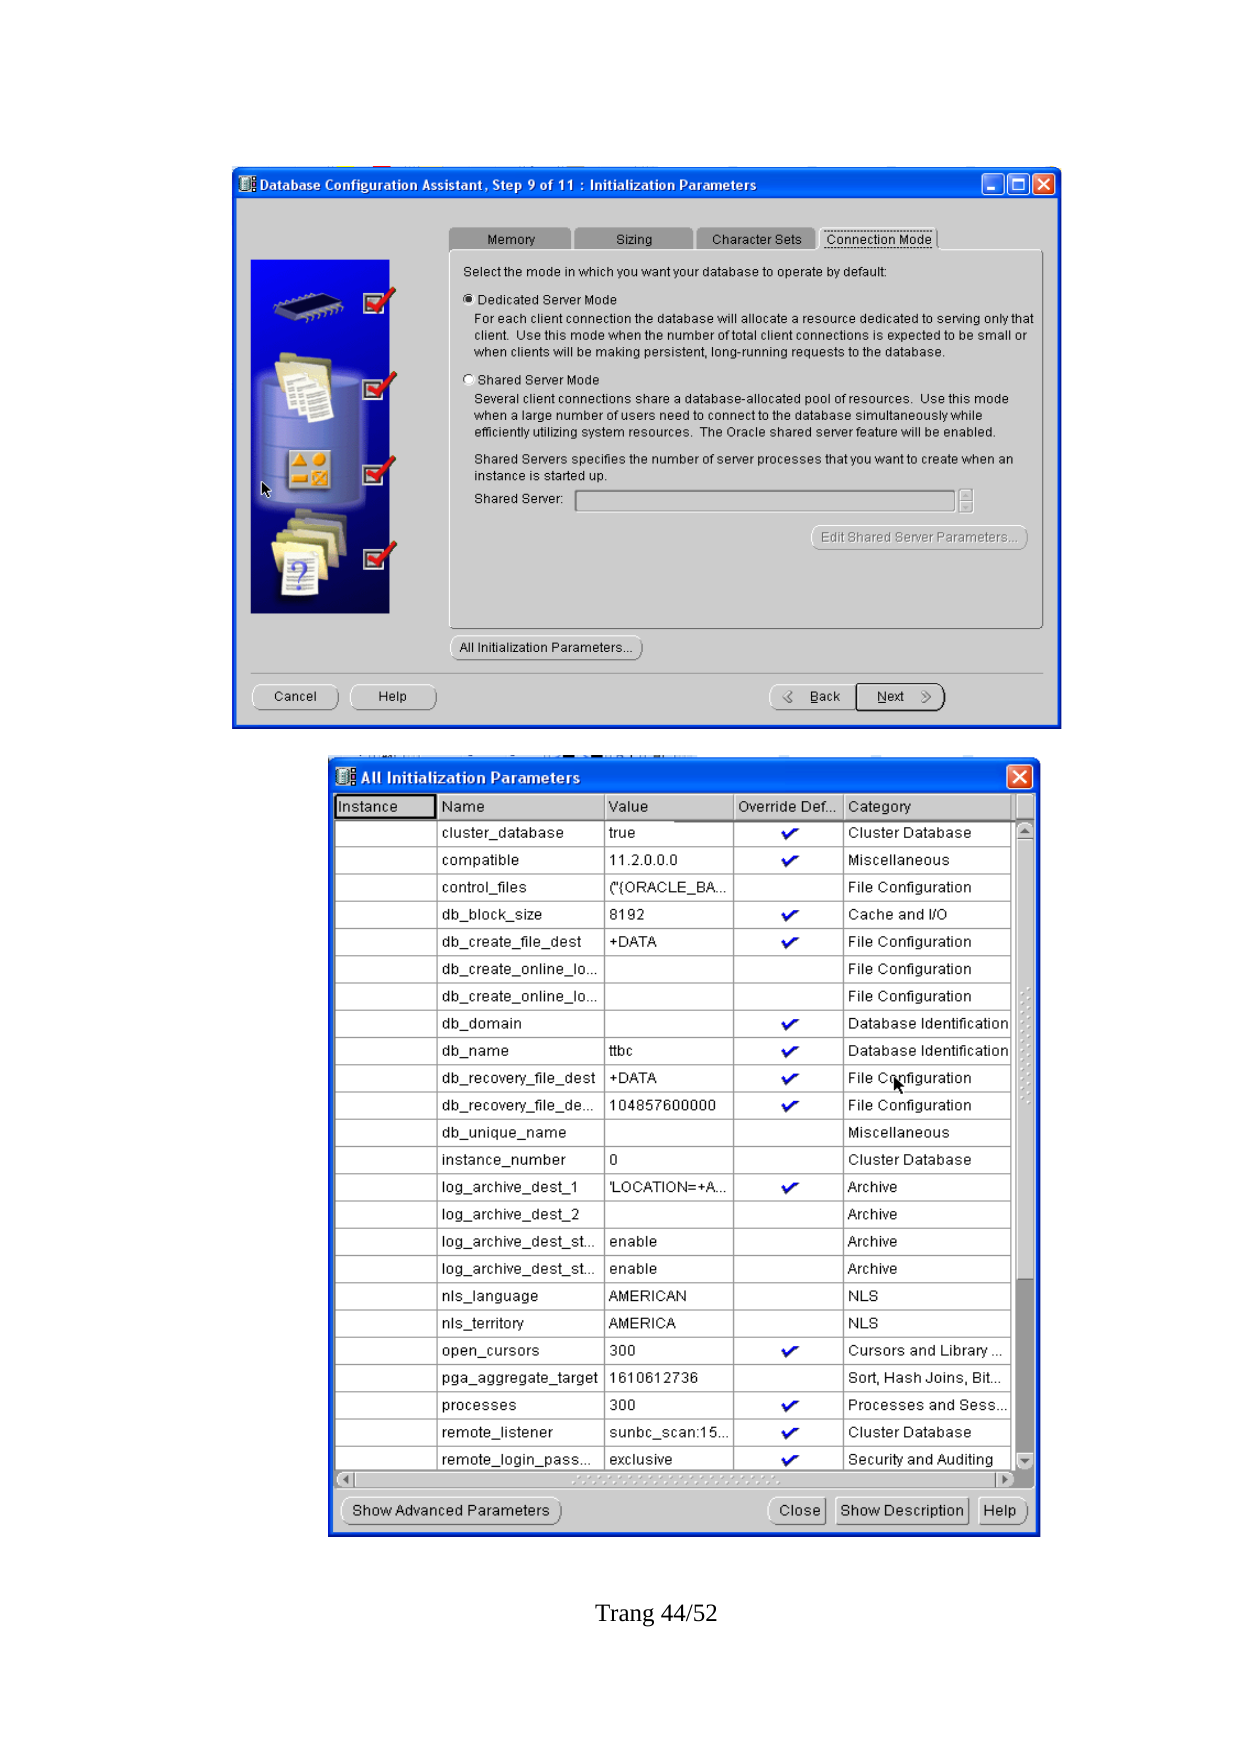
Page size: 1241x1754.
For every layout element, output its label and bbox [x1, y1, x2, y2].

picture [328, 755, 1041, 1537]
picture [231, 166, 1062, 729]
